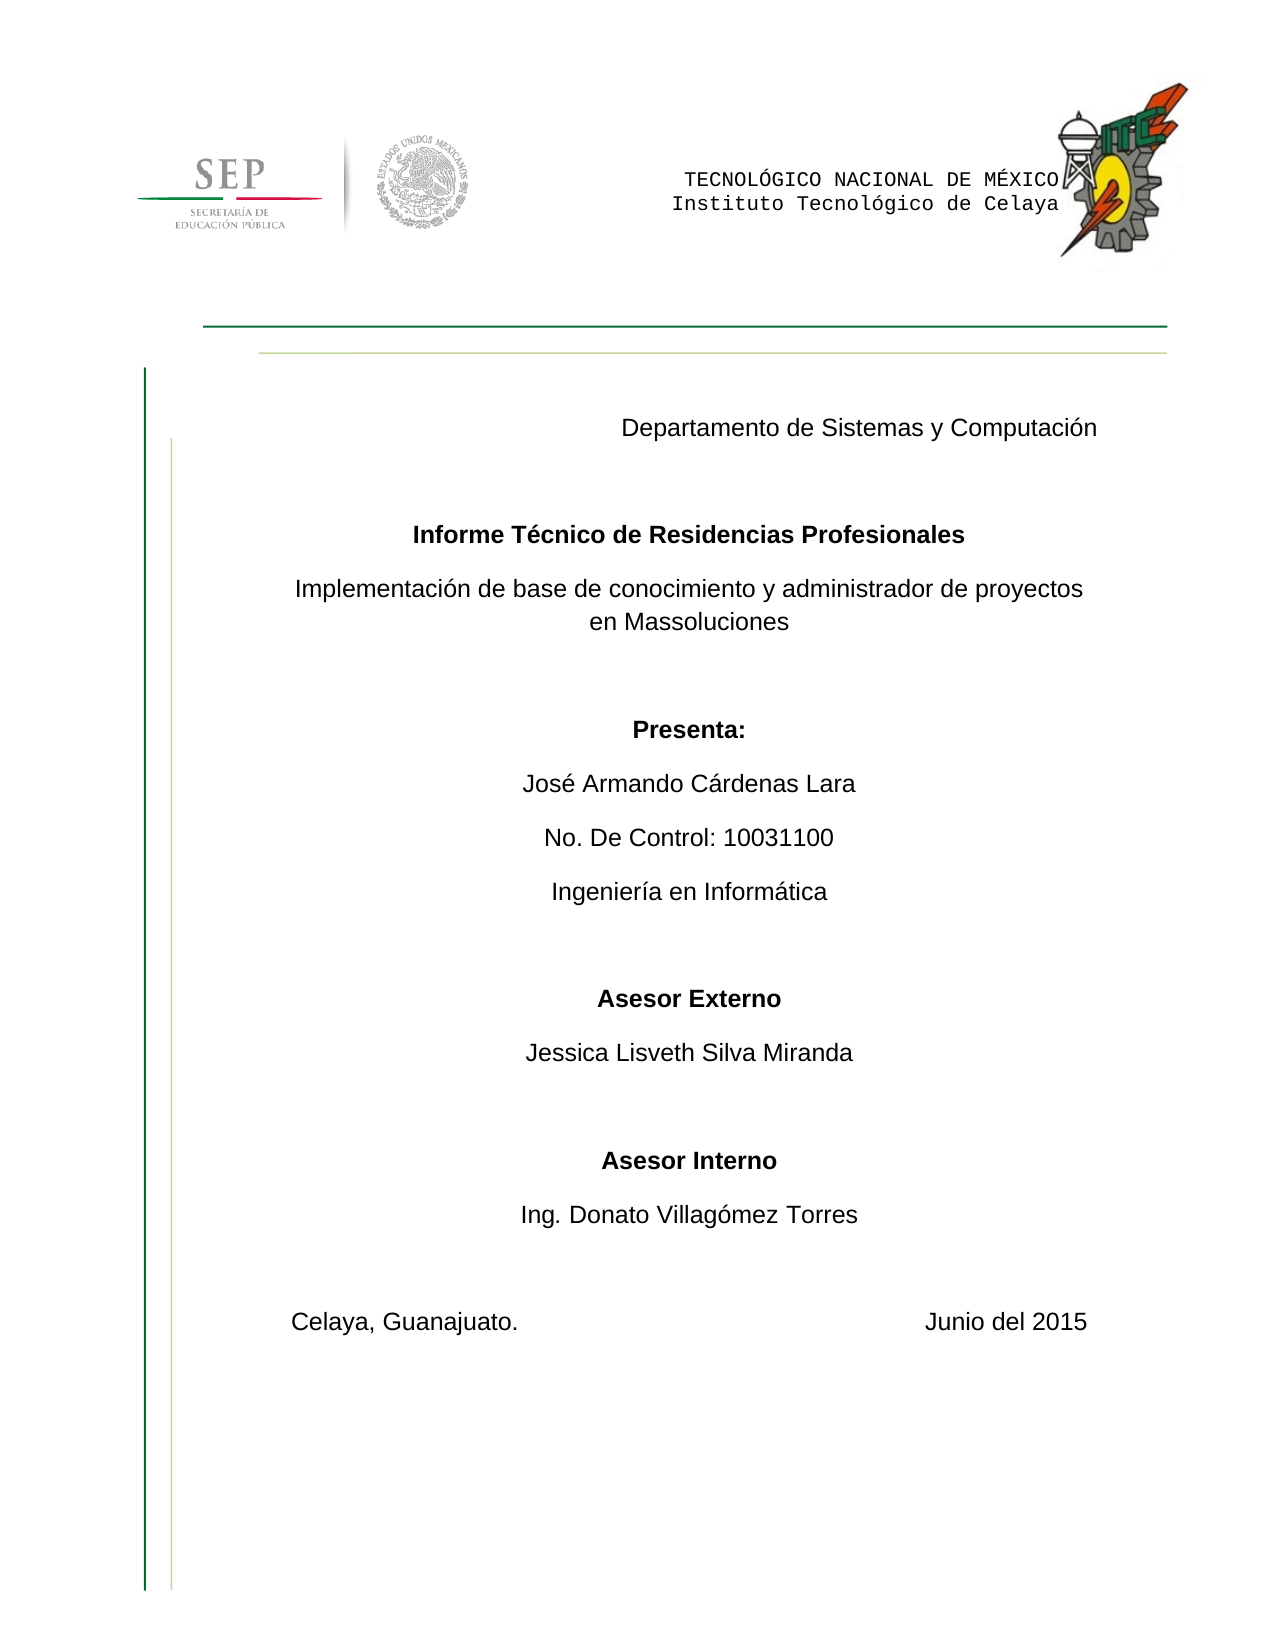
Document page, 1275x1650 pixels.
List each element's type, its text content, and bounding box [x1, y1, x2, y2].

text Implementación de base de conocimiento y administrador de proyectos en Massoluciones [281, 574, 1098, 636]
text Asesor Interno [281, 1146, 1098, 1174]
picture [134, 127, 470, 244]
text Asesor Externo [281, 984, 1098, 1013]
text Jessica Lisveth Silva Miranda [281, 1038, 1098, 1067]
text Ingeniería en Informática [281, 877, 1098, 905]
text Presenta: [281, 715, 1098, 744]
text Ing. Donato Villagómez Torres [281, 1200, 1098, 1228]
text No. De Control: 10031100 [281, 823, 1098, 851]
text Departamento de Sistemas y Computación [281, 413, 1098, 441]
text José Armando Cárdenas Lara [281, 769, 1098, 798]
text Celaya, Guanajuato. Junio del 2015 [281, 1307, 1098, 1336]
picture [1050, 174, 1055, 185]
picture [1050, 72, 1204, 273]
text Informe Técnico de Residencias Profesionales [281, 520, 1098, 549]
